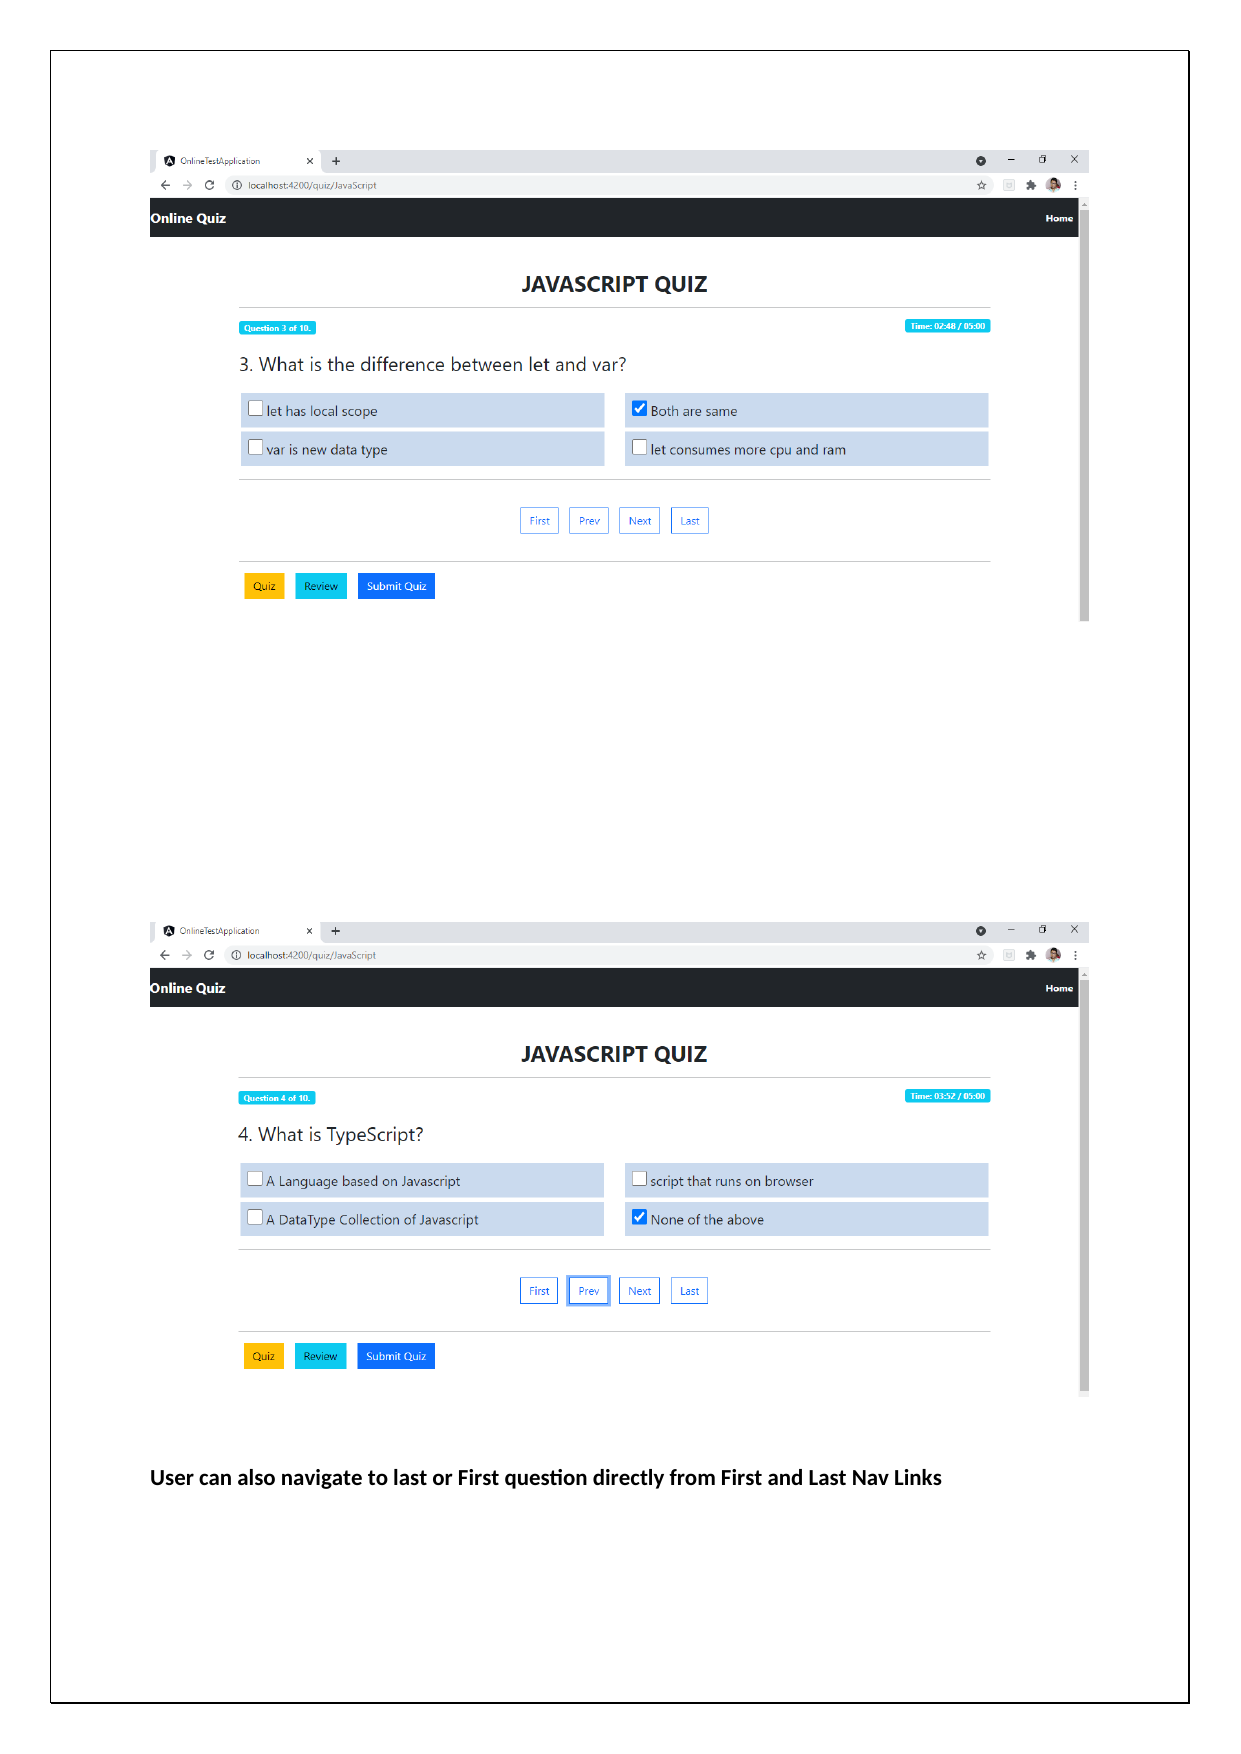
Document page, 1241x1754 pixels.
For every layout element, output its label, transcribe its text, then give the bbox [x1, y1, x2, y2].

picture [150, 922, 1089, 1397]
text User can also navigate to last or First question directly from First and Last Nav Links [150, 1463, 1089, 1491]
picture [150, 150, 1089, 622]
